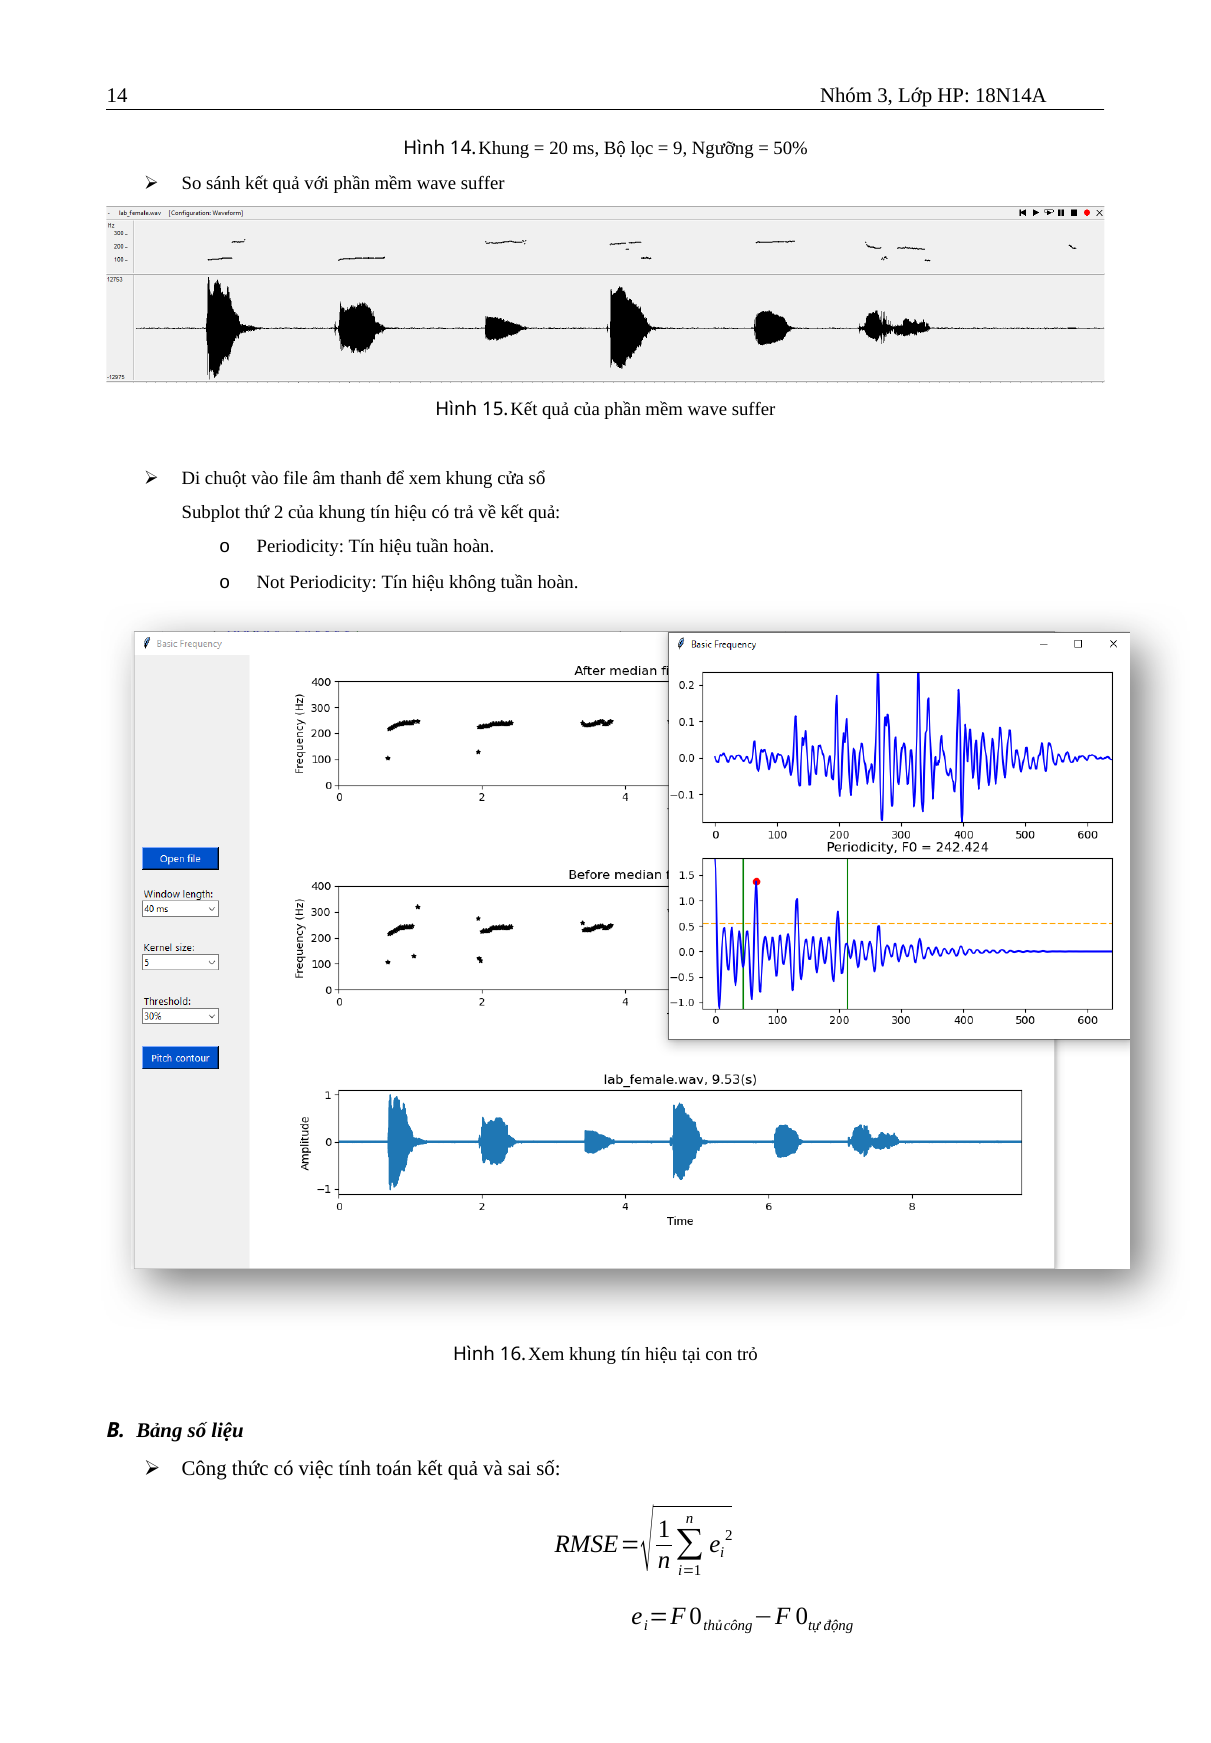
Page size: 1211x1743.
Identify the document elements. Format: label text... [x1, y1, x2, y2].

list Periodicity: Tín hiệu tuần hoàn. [219, 535, 1104, 558]
text Xem khung tín hiệu tại con trỏ [106, 1341, 1104, 1366]
list Công thức có việc tính toán kết quả và sai số: [144, 1456, 1104, 1480]
picture [131, 631, 1130, 1269]
list Subplot thứ 2 của khung tín hiệu có trả về kết quả: [181, 501, 1104, 522]
text Kết quả của phần mềm wave suffer [106, 395, 1104, 420]
list Di chuột vào file âm thanh để xem khung cửa sổ [144, 467, 1104, 488]
subtitle Bảng số liệu [106, 1415, 1104, 1444]
list So sánh kết quả với phần mềm wave suffer [144, 172, 1104, 193]
list Not Periodicity: Tín hiệu không tuần hoàn. [219, 571, 1104, 594]
picture [106, 206, 1105, 383]
text Khung = 20 ms, Bộ lọc = 9, Ngưỡng = 50% [106, 134, 1104, 159]
